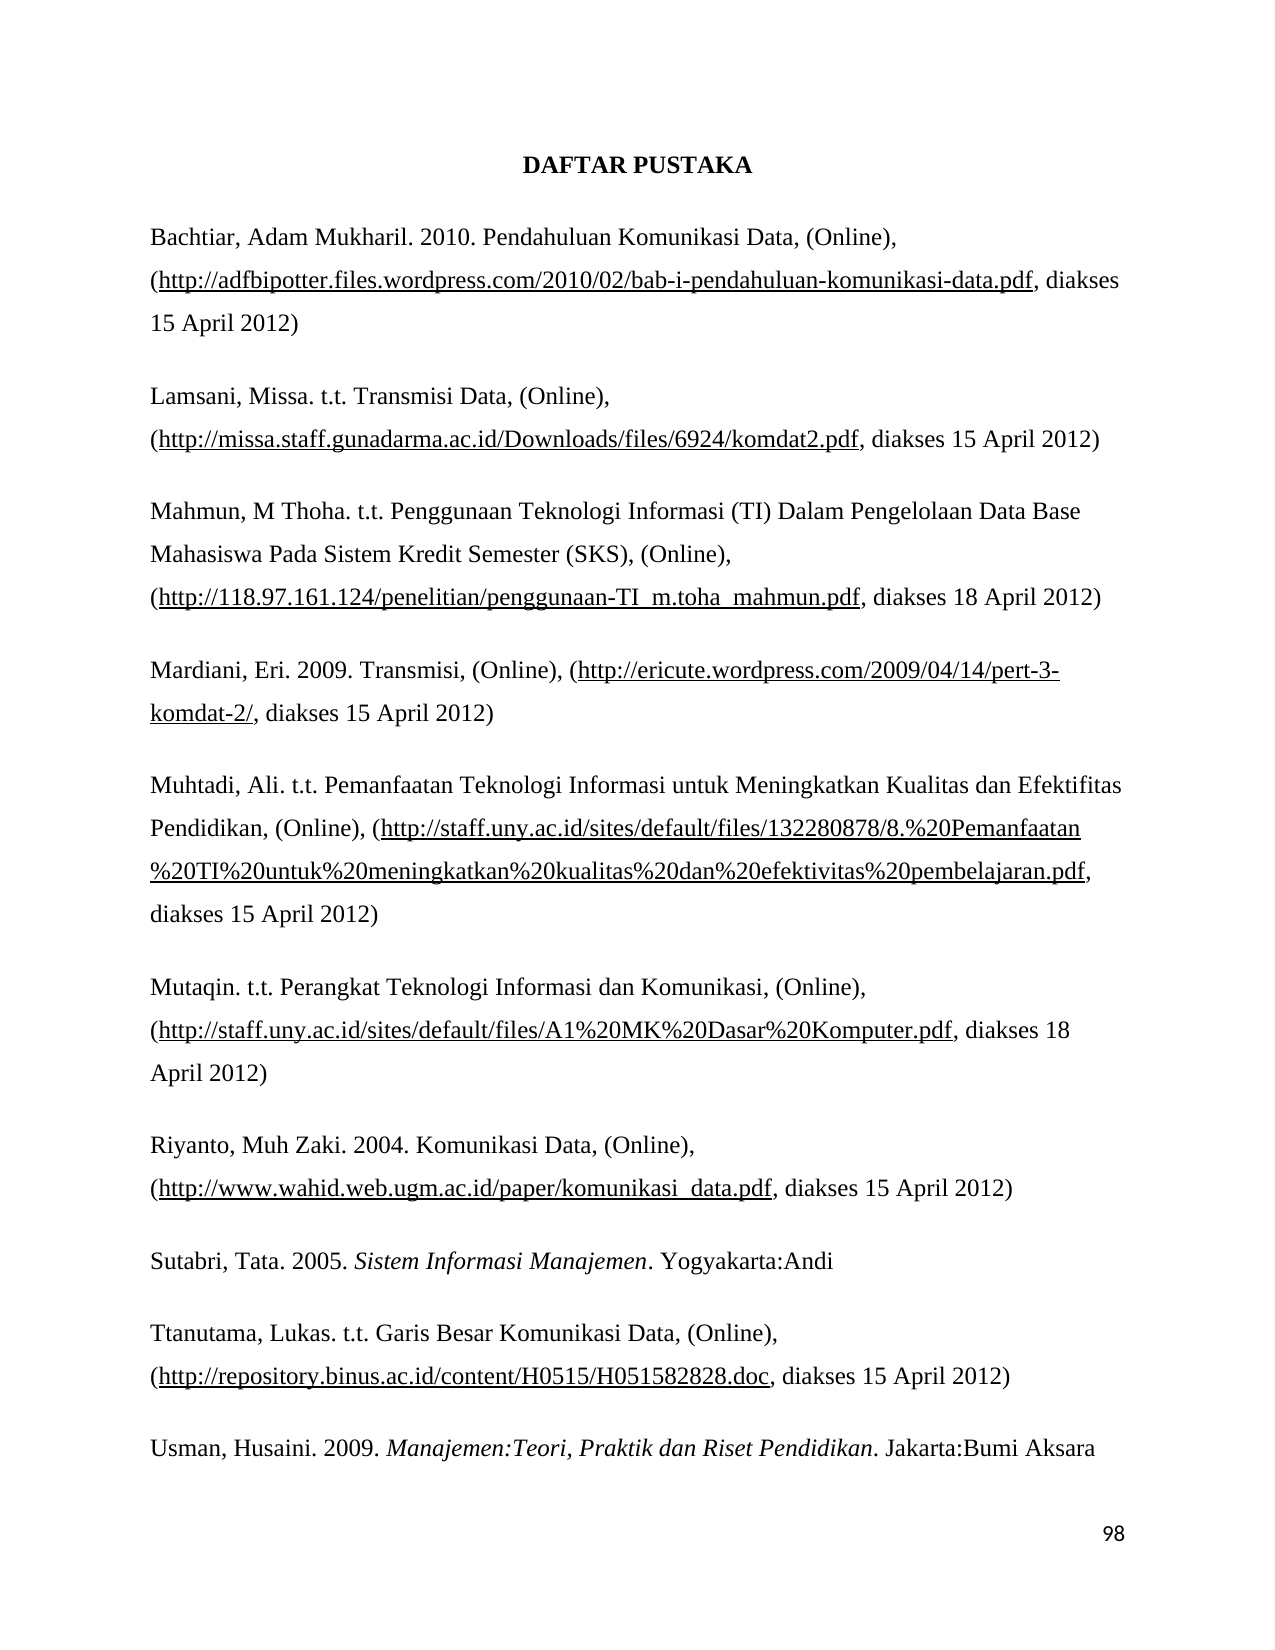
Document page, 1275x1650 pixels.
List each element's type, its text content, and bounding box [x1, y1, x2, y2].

text DAFTAR PUSTAKA [150, 150, 1125, 179]
text Usman, Husaini. 2009. Manajemen:Teori, Praktik dan Riset Pendidikan. Jakarta:Bumi Aksara [150, 1433, 1125, 1462]
text Ttanutama, Lukas. t.t. Garis Besar Komunikasi Data, (Online), (http://repository.binus.ac.id/content/H0515/H051582828.doc, diakses 15 April 2012) [150, 1318, 1125, 1390]
text Bachtiar, Adam Mukharil. 2010. Pendahuluan Komunikasi Data, (Online), (http://adfbipotter.files.wordpress.com/2010/02/bab-i-pendahuluan-komunikasi-data.pdf, diakses 15 April 2012) [150, 222, 1125, 337]
text Mardiani, Eri. 2009. Transmisi, (Online), (http://ericute.wordpress.com/2009/04/14/pert-3-komdat-2/, diakses 15 April 2012) [150, 655, 1125, 727]
text Lamsani, Missa. t.t. Transmisi Data, (Online), (http://missa.staff.gunadarma.ac.id/Downloads/files/6924/komdat2.pdf, diakses 15 April 2012) [150, 381, 1125, 453]
text Mutaqin. t.t. Perangkat Teknologi Informasi dan Komunikasi, (Online), (http://staff.uny.ac.id/sites/default/files/A1%20MK%20Dasar%20Komputer.pdf, diakses 18 April 2012) [150, 972, 1125, 1087]
text Sutabri, Tata. 2005. Sistem Informasi Manajemen. Yogyakarta:Andi [150, 1246, 1125, 1274]
text Muhtadi, Ali. t.t. Pemanfaatan Teknologi Informasi untuk Meningkatkan Kualitas dan Efektifitas Pendidikan, (Online), (http://staff.uny.ac.id/sites/default/files/132280878/8.%20Pemanfaatan%20TI%20untuk%20meningkatkan%20kualitas%20dan%20efektivitas%20pembelajaran.pdf, diakses 15 April 2012) [150, 770, 1125, 928]
text Mahmun, M Thoha. t.t. Penggunaan Teknologi Informasi (TI) Dalam Pengelolaan Data Base Mahasiswa Pada Sistem Kredit Semester (SKS), (Online), (http://118.97.161.124/penelitian/penggunaan-TI_m.toha_mahmun.pdf, diakses 18 April 2012) [150, 496, 1125, 611]
text Riyanto, Muh Zaki. 2004. Komunikasi Data, (Online), (http://www.wahid.web.ugm.ac.id/paper/komunikasi_data.pdf, diakses 15 April 2012) [150, 1130, 1125, 1202]
